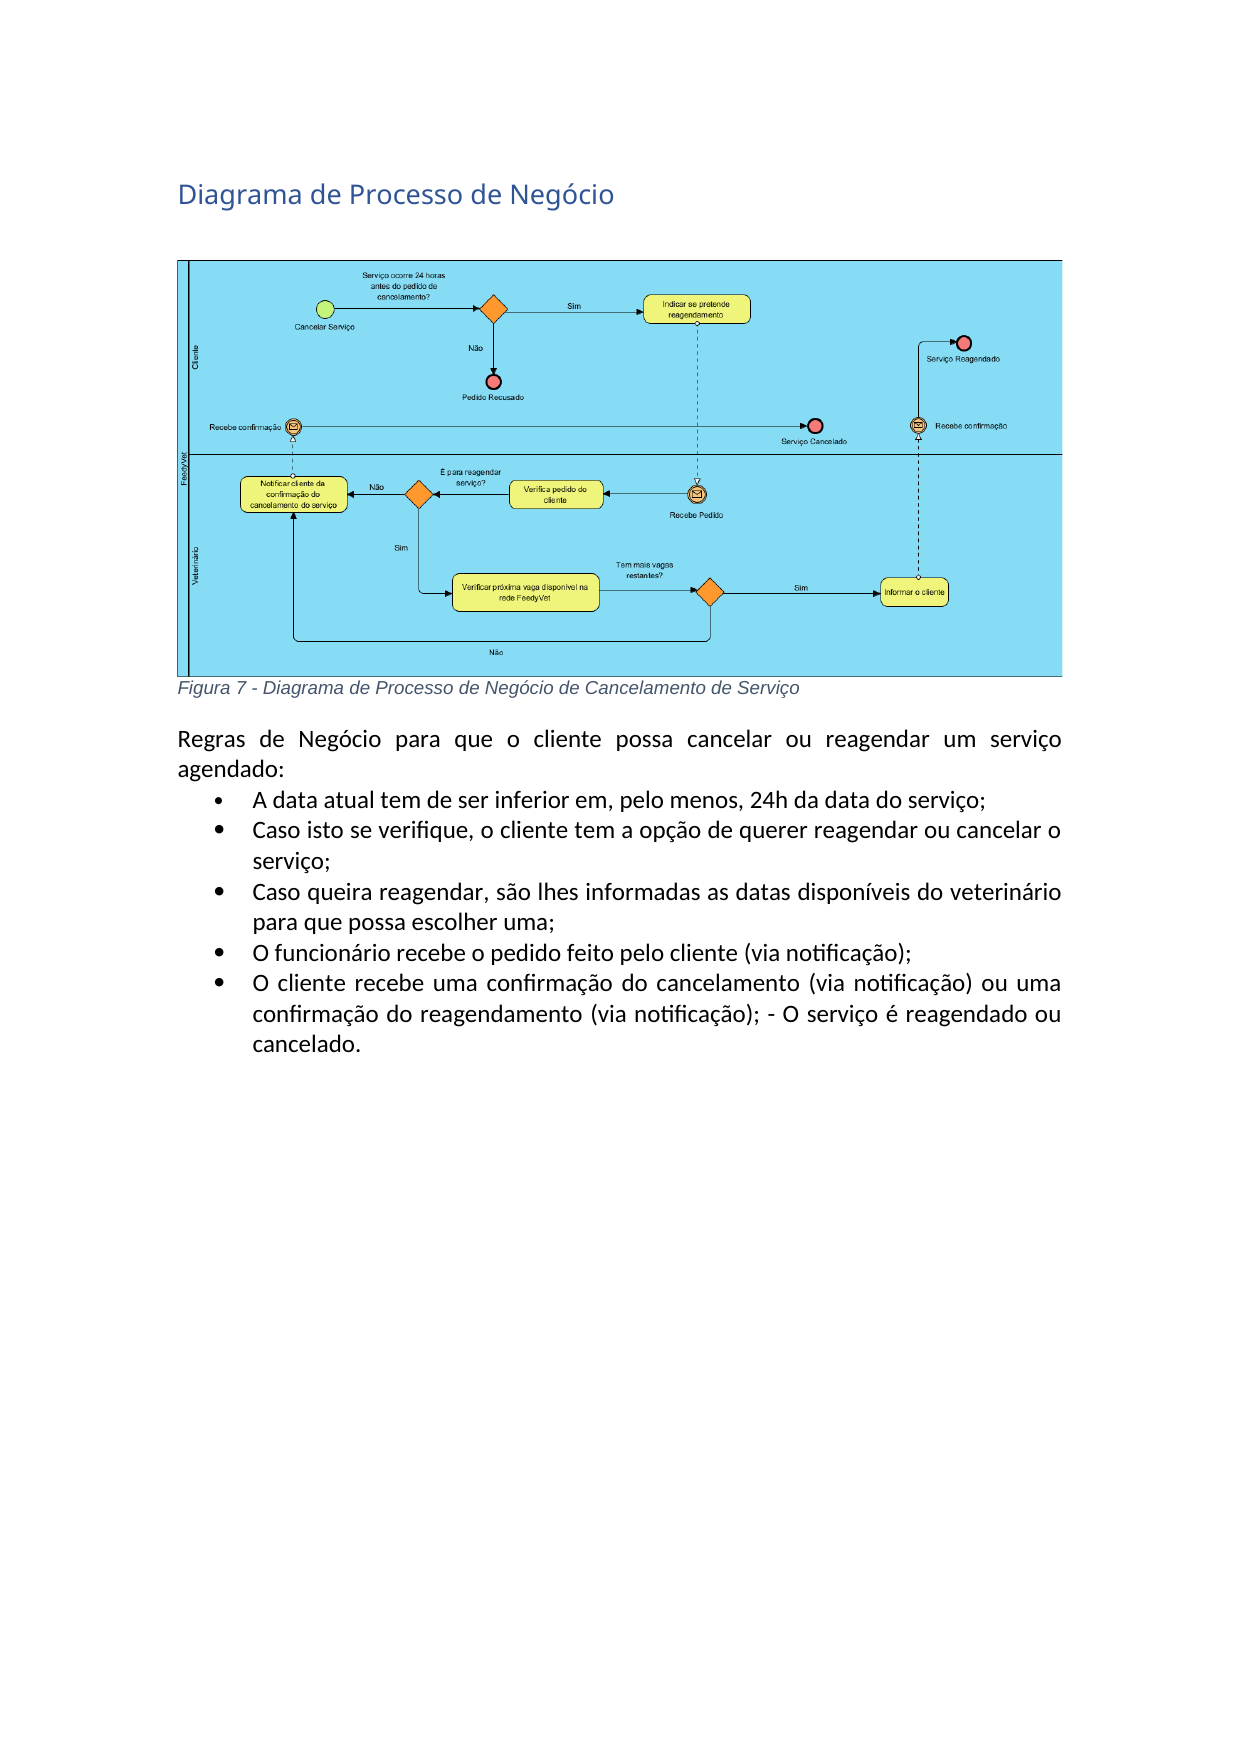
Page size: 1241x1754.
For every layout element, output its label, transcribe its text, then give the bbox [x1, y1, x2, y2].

subtitle Regras de Negócio para que o cliente possa cancelar ou reagendar um serviço agendado: [177, 723, 1063, 784]
list Caso isto se verifique, o cliente tem a opção de querer reagendar ou cancelar o serviço; [215, 814, 1063, 876]
list O funcionário recebe o pedido feito pelo cliente (via notificação); [215, 937, 1063, 967]
list O cliente recebe uma confirmação do cancelamento (via notificação) ou uma confirmação do reagendamento (via notificação); - O serviço é reagendado ou cancelado. [215, 967, 1063, 1059]
subtitle Diagrama de Processo de Negócio [177, 176, 1063, 213]
text Figura 7 - Diagrama de Processo de Negócio de Cancelamento de Serviço [177, 677, 1063, 698]
list A data atual tem de ser inferior em, pelo menos, 24h da data do serviço; [215, 784, 1063, 814]
list Caso queira reagendar, são lhes informadas as datas disponíveis do veterinário para que possa escolher uma; [215, 876, 1063, 937]
picture [177, 260, 1063, 677]
